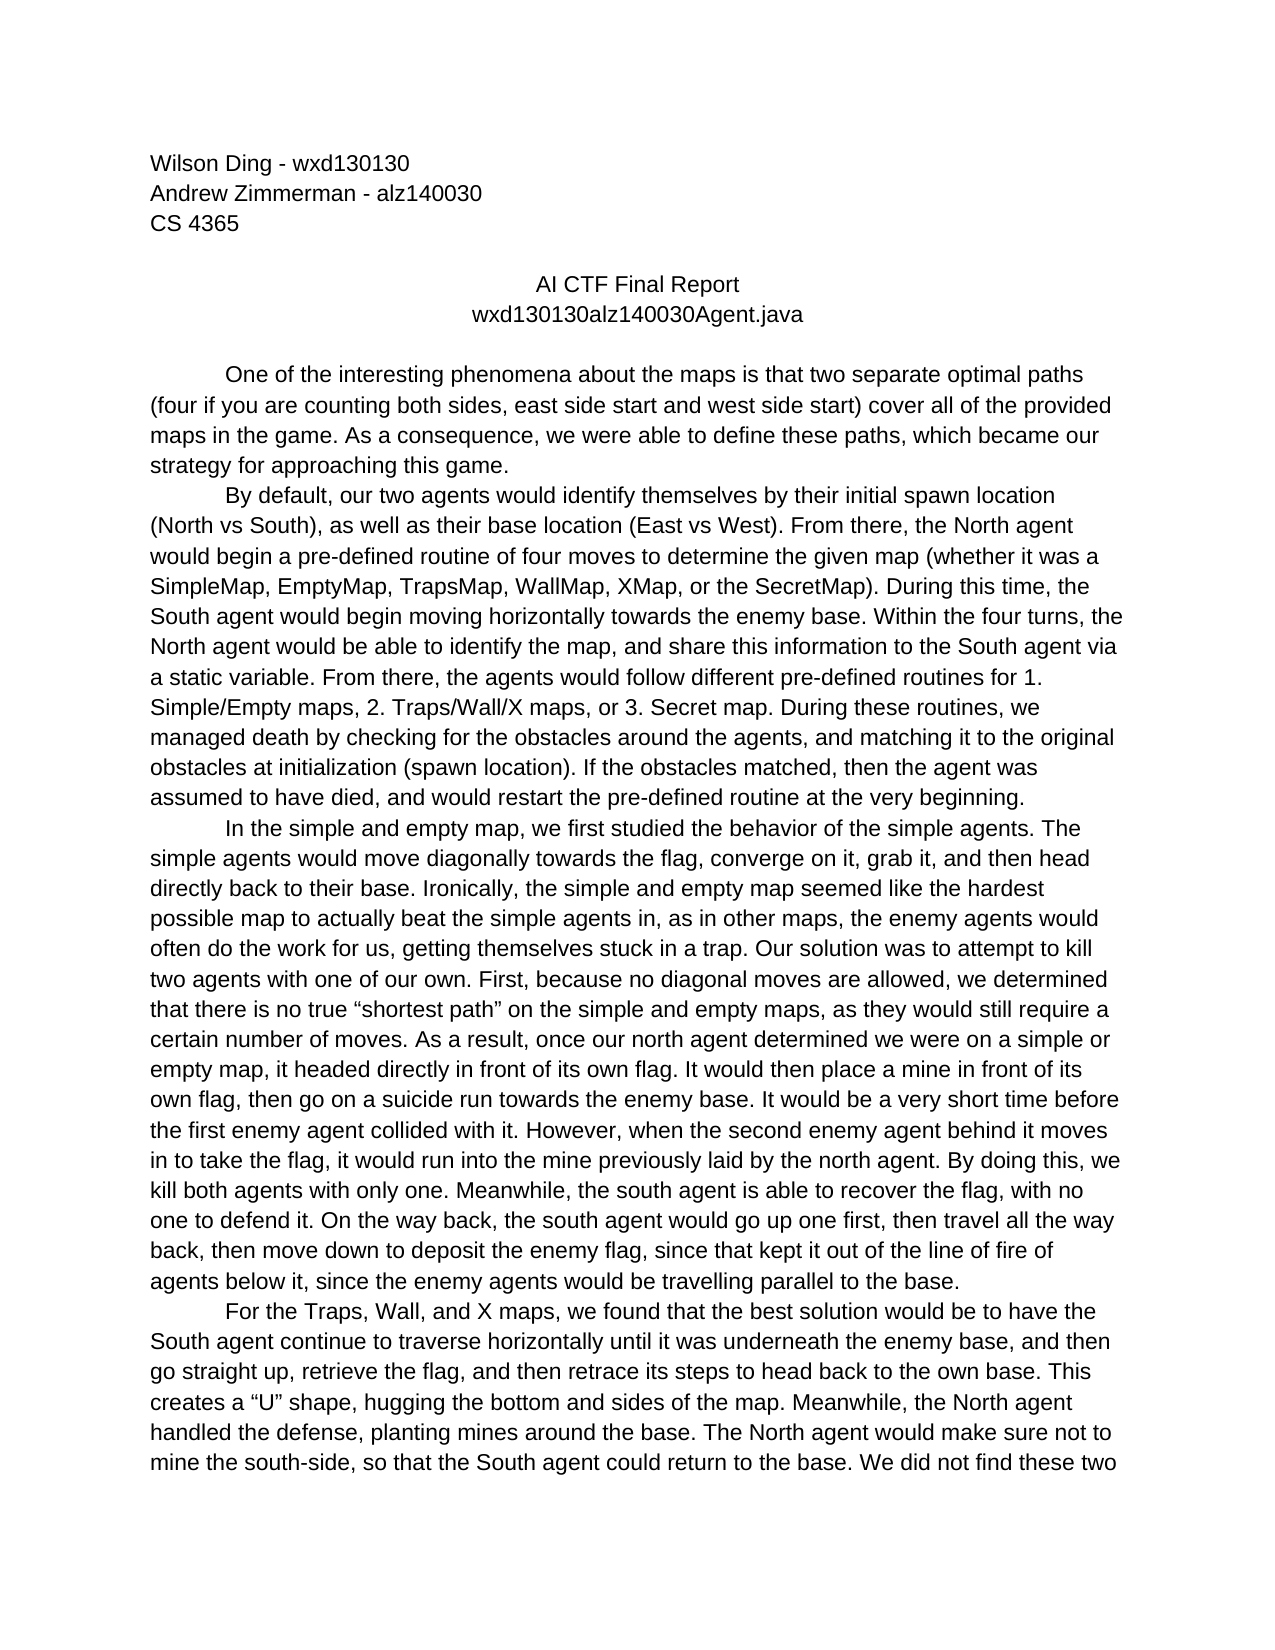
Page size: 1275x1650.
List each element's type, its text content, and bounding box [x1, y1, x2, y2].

text Wilson Ding - wxd130130 [150, 150, 1125, 176]
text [150, 1298, 1125, 1475]
text By default, our two agents would identify themselves by their initial spawn location (North vs South), as well as their base location (East vs West). From there, the North agent would begin a pre-defined routine of four moves to determine the given map (whether it was a SimpleMap, EmptyMap, TrapsMap, WallMap, XMap, or the SecretMap). During this time, the South agent would begin moving horizontally towards the enemy base. Within the four turns, the North agent would be able to identify the map, and share this information to the South agent via a static variable. From there, the agents would follow different pre-defined routines for 1. Simple/Empty maps, 2. Traps/Wall/X maps, or 3. Secret map. During these routines, we managed death by checking for the obstacles around the agents, and matching it to the original obstacles at initialization (spawn location). If the obstacles matched, then the agent was assumed to have died, and would restart the pre-defined routine at the very beginning. [150, 482, 1125, 811]
text CS 4365 [150, 210, 1125, 237]
text Andrew Zimmerman - alz140030 [150, 180, 1125, 207]
text One of the interesting phenomena about the maps is that two separate optimal paths (four if you are counting both sides, east side start and west side start) cover all of the provided maps in the game. As a consequence, we were able to define these paths, which became our strategy for approaching this game. [150, 361, 1125, 478]
text wxd130130alz140030Agent.java [150, 301, 1125, 327]
text In the simple and empty map, we first studied the behavior of the simple agents. The simple agents would move diagonally towards the flag, converge on it, grab it, and then head directly back to their base. Ironically, the simple and empty map seemed like the hardest possible map to actually beat the simple agents in, as in other maps, the enemy agents would often do the work for us, getting themselves stuck in a trap. Our solution was to attempt to kill two agents with one of our own. First, because no diagonal moves are allowed, we determined that there is no true “shortest path” on the simple and empty maps, as they would still require a certain number of moves. As a result, once our north agent determined we were on a simple or empty map, it headed directly in front of its own flag. It would then place a mine in front of its own flag, then go on a suicide run towards the enemy base. It would be a very short time before the first enemy agent collided with it. However, when the second enemy agent behind it moves in to take the flag, it would run into the mine previously laid by the north agent. By doing this, we kill both agents with only one. Meanwhile, the south agent is able to recover the flag, with no one to defend it. On the way back, the south agent would go up one first, then travel all the way back, then move down to deposit the enemy flag, since that kept it out of the line of fire of agents below it, since the enemy agents would be travelling parallel to the base. [150, 814, 1125, 1294]
text AI CTF Final Report [150, 271, 1125, 297]
